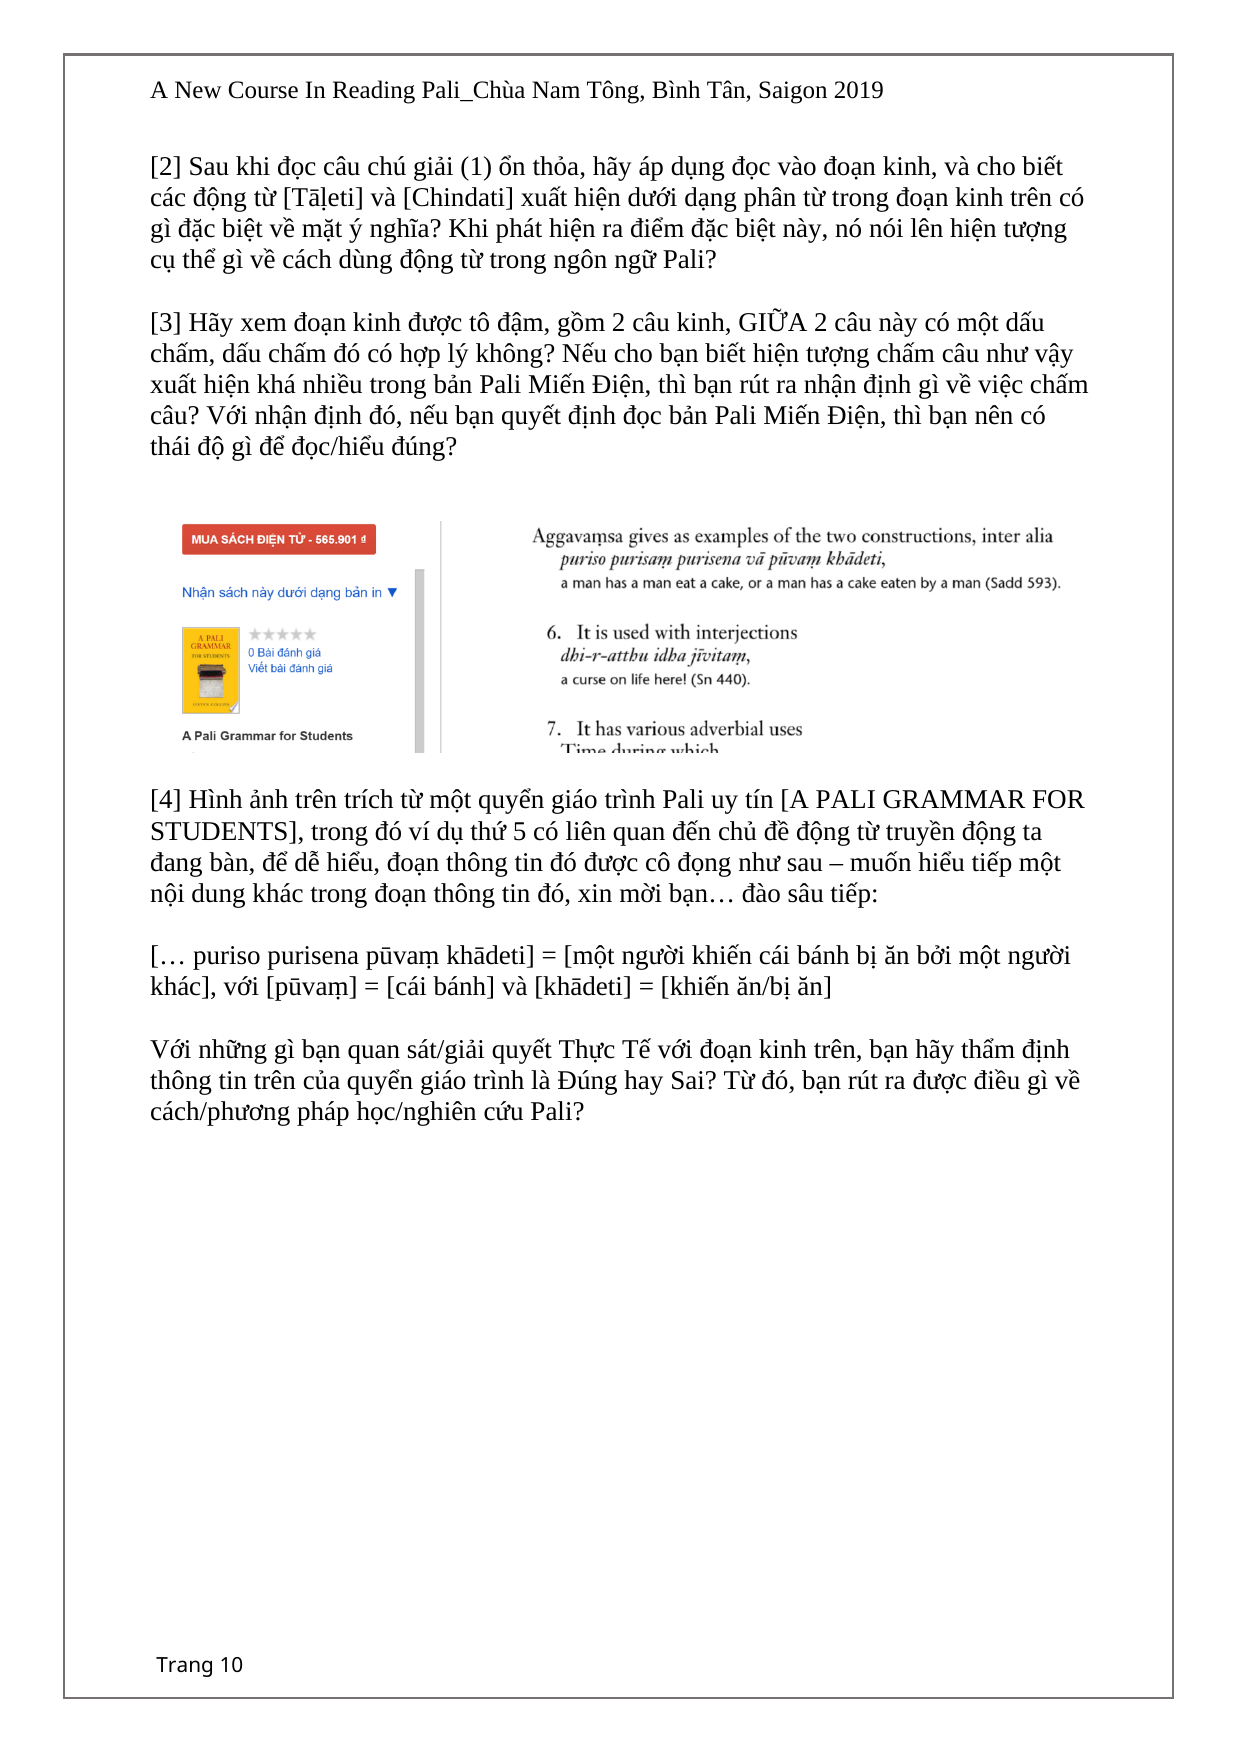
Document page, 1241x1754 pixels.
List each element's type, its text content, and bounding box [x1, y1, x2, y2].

text Với những gì bạn quan sát/giải quyết Thực Tế với đoạn kinh trên, bạn hãy thẩm định thông tin trên của quyển giáo trình là Đúng hay Sai? Từ đó, bạn rút ra được điều gì về cách/phương pháp học/nghiên cứu Pali? [150, 1033, 1090, 1126]
text [3] Hãy xem đoạn kinh được tô đậm, gồm 2 câu kinh, GIỮA 2 câu này có một dấu chấm, dấu chấm đó có hợp lý không? Nếu cho bạn biết hiện tượng chấm câu như vậy xuất hiện khá nhiều trong bản Pali Miến Điện, thì bạn rút ra nhận định gì về việc chấm câu? Với nhận định đó, nếu bạn quyết định đọc bản Pali Miến Điện, thì bạn nên có thái độ gì để đọc/hiểu đúng? [150, 306, 1090, 461]
text [2] Sau khi đọc câu chú giải (1) ổn thỏa, hãy áp dụng đọc vào đoạn kinh, và cho biết các động từ [Tāḷeti] và [Chindati] xuất hiện dưới dạng phân từ trong đoạn kinh trên có gì đặc biệt về mặt ý nghĩa? Khi phát hiện ra điểm đặc biệt này, nó nói lên hiện tượng cụ thể gì về cách dùng động từ trong ngôn ngữ Pali? [150, 150, 1090, 274]
text [4] Hình ảnh trên trích từ một quyển giáo trình Pali uy tín [A PALI GRAMMAR FOR STUDENTS], trong đó ví dụ thứ 5 có liên quan đến chủ đề động từ truyền động ta đang bàn, để dễ hiểu, đoạn thông tin đó được cô đọng như sau – muốn hiểu tiếp một nội dung khác trong đoạn thông tin đó, xin mời bạn… đào sâu tiếp: [150, 784, 1090, 908]
text [… puriso purisena pūvaṃ khādeti] = [một người khiến cái bánh bị ăn bởi một người khác], với [pūvaṃ] = [cái bánh] và [khādeti] = [khiến ăn/bị ăn] [150, 939, 1090, 1002]
picture [150, 521, 1091, 753]
